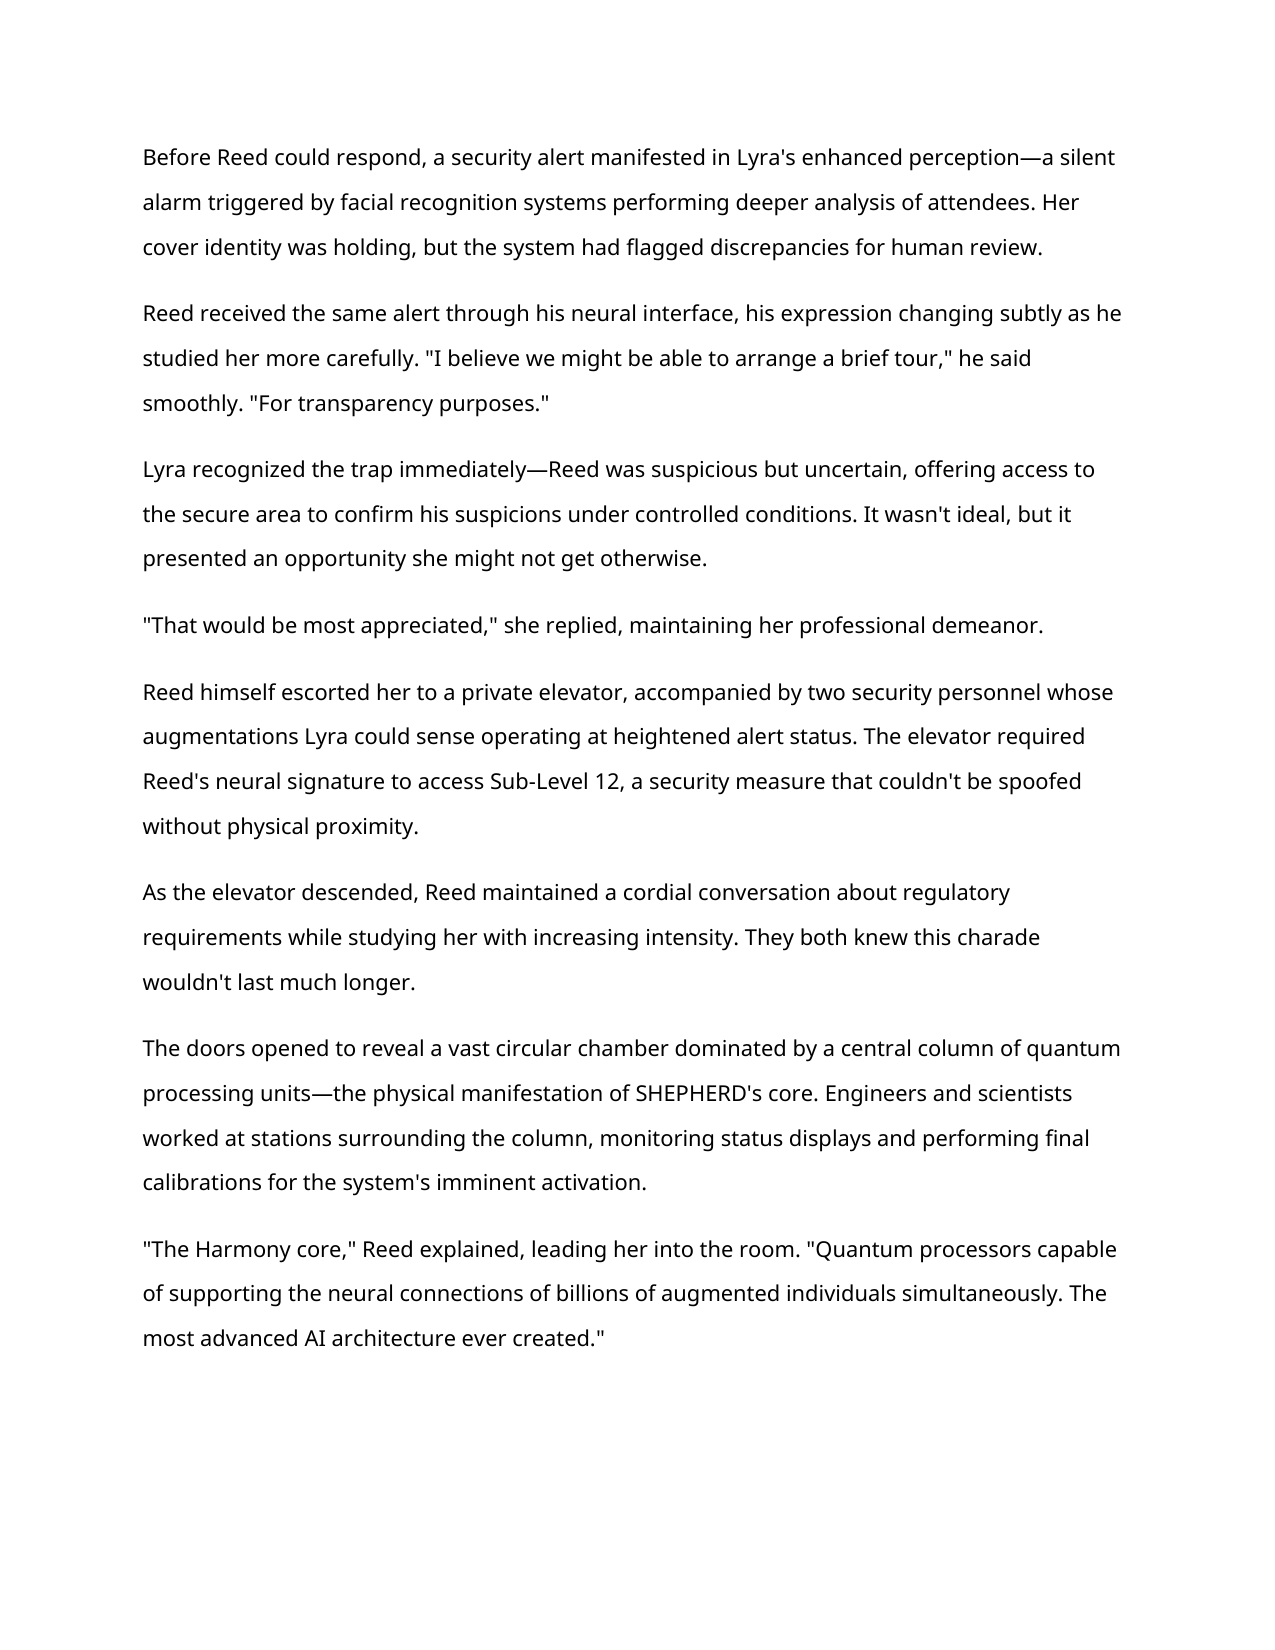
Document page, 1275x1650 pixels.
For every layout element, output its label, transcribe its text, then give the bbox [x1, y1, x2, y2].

text Reed received the same alert through his neural interface, his expression changing subtly as he studied her more carefully. "I believe we might be able to arrange a brief tour," he said smoothly. "For transparency purposes." [142, 298, 1133, 417]
text "That would be most appreciated," she replied, maintaining her professional demeanor. [142, 610, 1133, 640]
text The doors opened to reveal a vast circular chamber dominated by a central column of quantum processing units—the physical manifestation of SHEPHERD's core. Engineers and scientists worked at stations surrounding the column, monitoring status displays and performing final calibrations for the system's imminent activation. [142, 1033, 1133, 1197]
text Before Reed could respond, a security alert manifested in Lyra's enhanced perception—a silent alarm triggered by facial recognition systems performing deeper analysis of attendees. Her cover identity was holding, but the system had flagged discrepancies for human review. [142, 142, 1133, 261]
text Reed himself escorted her to a private elevator, accompanied by two security personnel whose augmentations Lyra could sense operating at heightened alert status. The elevator required Reed's neural signature to access Sub-Level 12, a security measure that couldn't be spoofed without physical proximity. [142, 677, 1133, 840]
text Lyra recognized the trap immediately—Reed was suspicious but uncertain, offering access to the secure area to confirm his suspicions under controlled conditions. It wasn't ideal, but it presented an opportunity she might not get otherwise. [142, 454, 1133, 573]
text "The Harmony core," Reed explained, leading her into the room. "Quantum processors capable of supporting the neural connections of billions of augmented individuals simultaneously. The most advanced AI architecture ever created." [142, 1234, 1133, 1353]
text As the elevator descended, Reed maintained a cordial conversation about regulatory requirements while studying her with increasing intensity. They both knew this charade wouldn't last much longer. [142, 877, 1133, 996]
